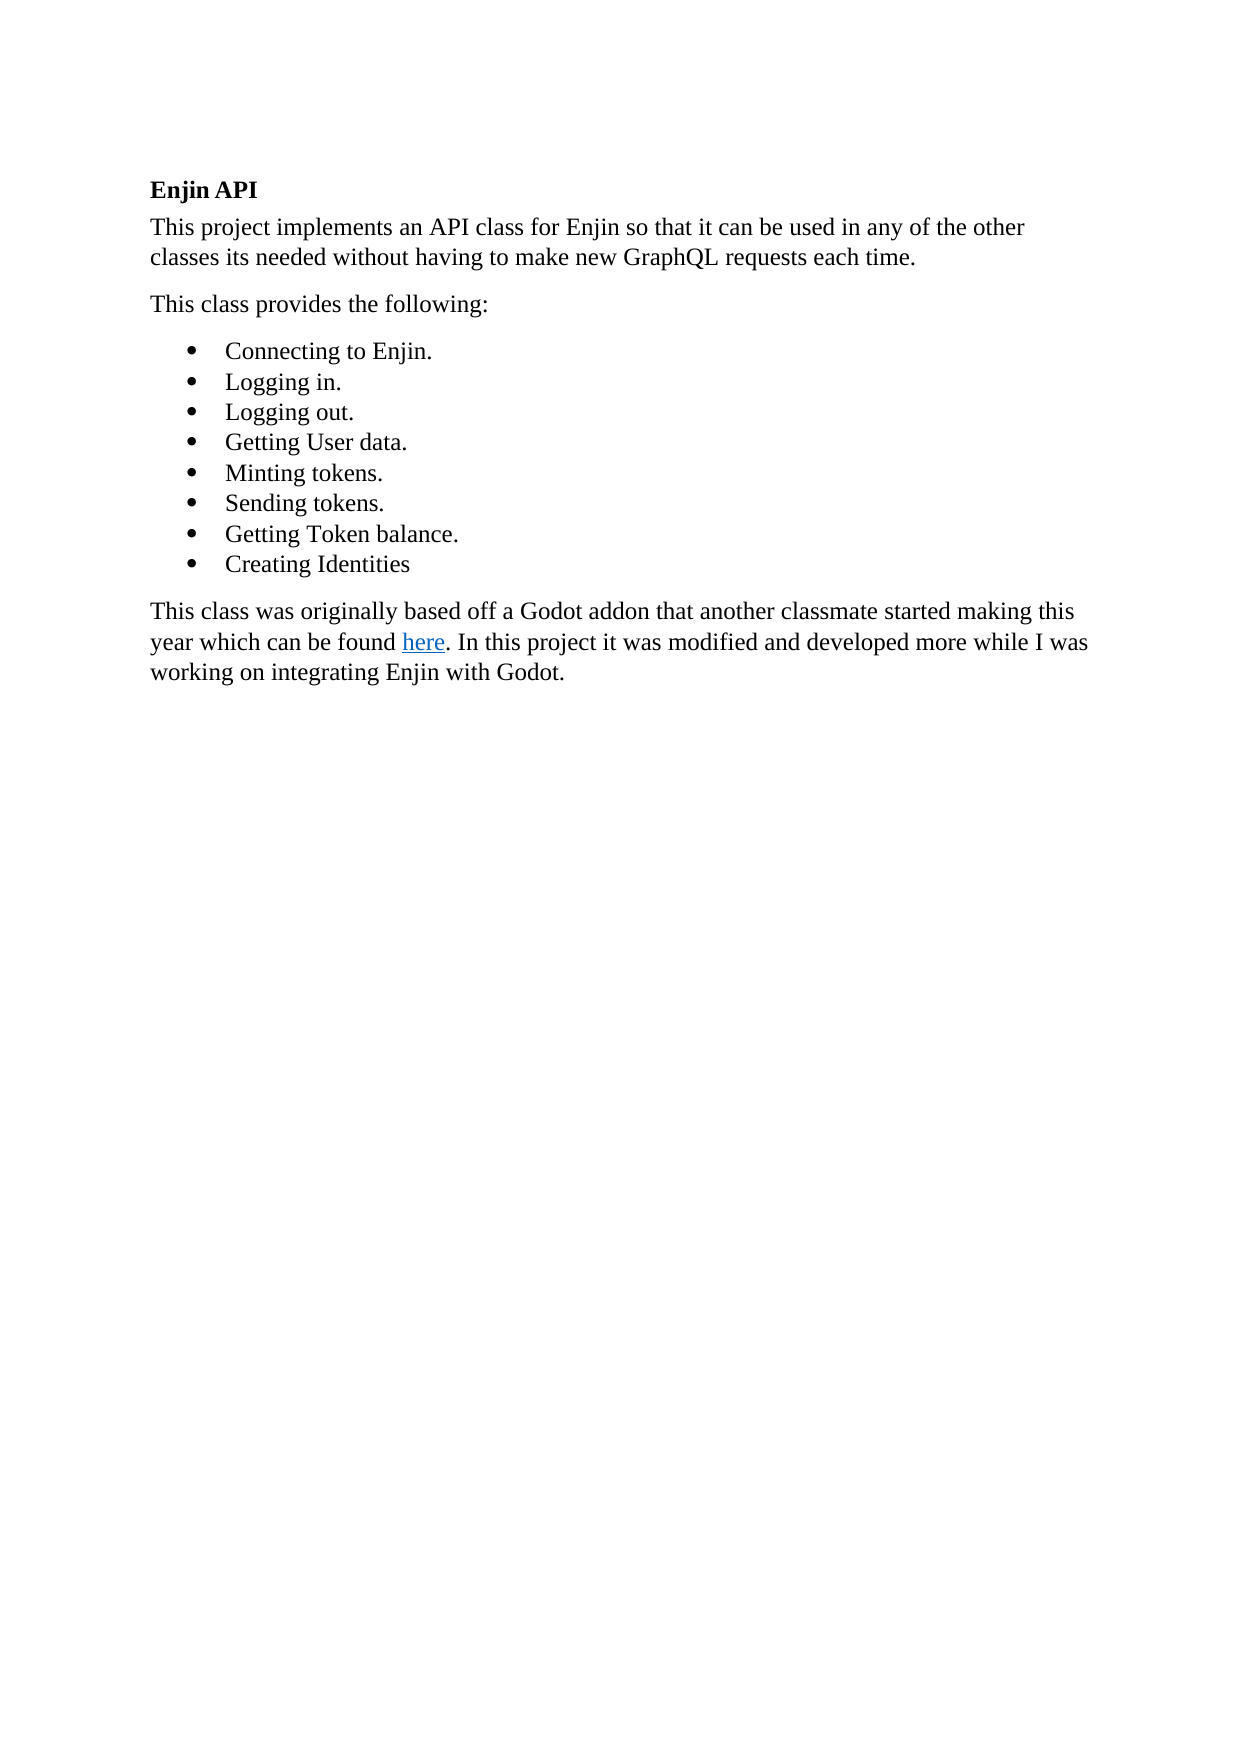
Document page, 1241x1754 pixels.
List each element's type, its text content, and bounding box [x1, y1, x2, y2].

list Sending tokens. [187, 488, 1090, 517]
list Connecting to Enjin. [187, 336, 1090, 365]
text This class provides the following: [150, 289, 1090, 318]
text This class was originally based off a Godot addon that another classmate started making this year which can be found here. In this project it was modified and developed more while I was working on integrating Enjin with Godot. [150, 596, 1090, 686]
list Minting tokens. [187, 458, 1090, 487]
list Logging out. [187, 397, 1090, 426]
subtitle Enjin API [150, 175, 1090, 204]
list Getting User data. [187, 427, 1090, 456]
text This project implements an API class for Enjin so that it can be used in any of the other classes its needed without having to make new GraphQL requests each time. [150, 212, 1090, 271]
list Logging in. [187, 367, 1090, 395]
list Getting Token balance. [187, 519, 1090, 547]
list Creating Identities [187, 549, 1090, 578]
